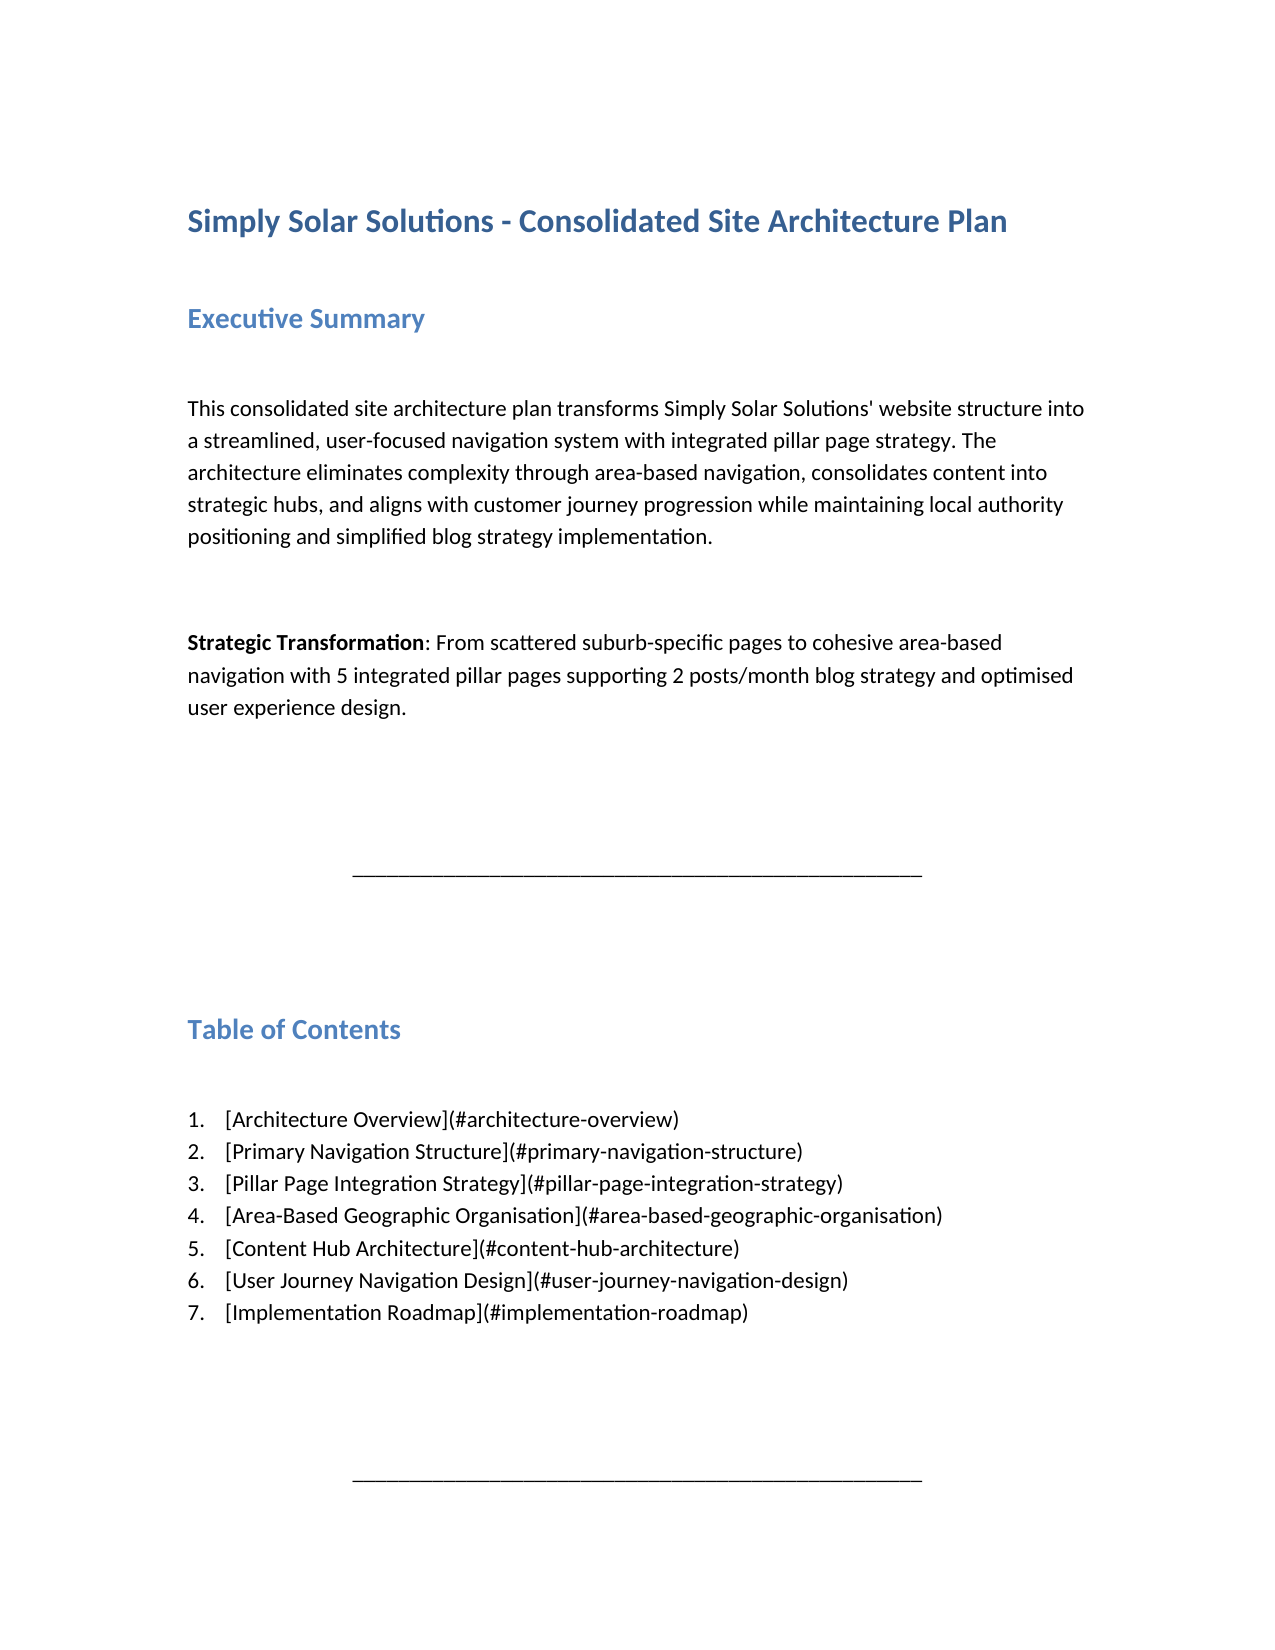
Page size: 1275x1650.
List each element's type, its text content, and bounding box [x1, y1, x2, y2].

subtitle Simply Solar Solutions - Consolidated Site Architecture Plan [187, 200, 1087, 241]
subtitle Executive Summary [187, 300, 1087, 335]
list [Implementation Roadmap](#implementation-roadmap) [187, 1298, 1087, 1326]
text This consolidated site architecture plan transforms Simply Solar Solutions' website structure into a streamlined, user-focused navigation system with integrated pillar page strategy. The architecture eliminates complexity through area-based navigation, consolidates content into strategic hubs, and aligns with customer journey progression while maintaining local authority positioning and simplified blog strategy implementation. [187, 394, 1087, 551]
text __________________________________________________ [187, 1457, 1087, 1485]
list [Primary Navigation Structure](#primary-navigation-structure) [187, 1137, 1087, 1165]
text Strategic Transformation: From scattered suburb-specific pages to cohesive area-based navigation with 5 integrated pillar pages supporting 2 posts/month blog strategy and optimised user experience design. [187, 628, 1087, 721]
list [Architecture Overview](#architecture-overview) [187, 1105, 1087, 1133]
list [Pillar Page Integration Strategy](#pillar-page-integration-strategy) [187, 1169, 1087, 1197]
list [Content Hub Architecture](#content-hub-architecture) [187, 1234, 1087, 1262]
list [Area-Based Geographic Organisation](#area-based-geographic-organisation) [187, 1202, 1087, 1229]
list [User Journey Navigation Design](#user-journey-navigation-design) [187, 1266, 1087, 1294]
subtitle Table of Contents [187, 1011, 1087, 1047]
text __________________________________________________ [187, 852, 1087, 880]
